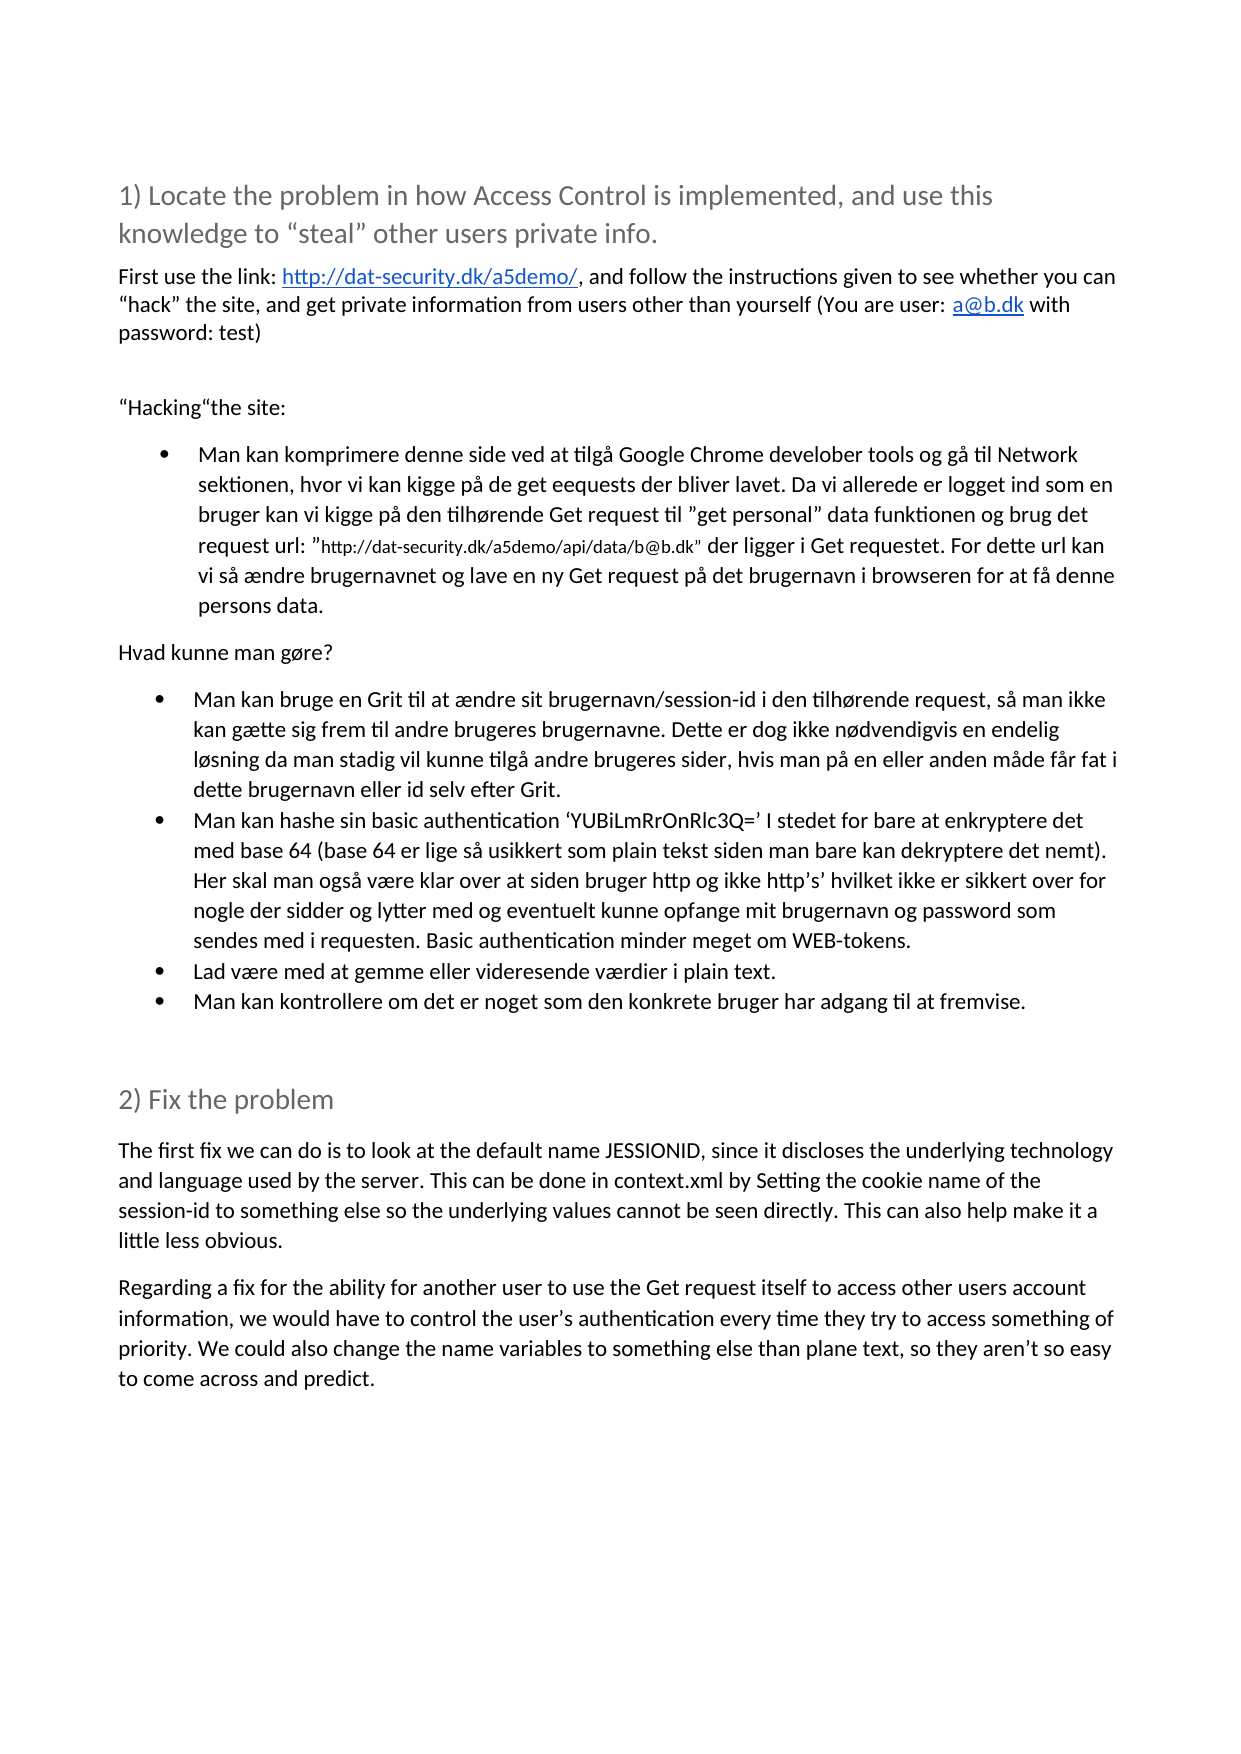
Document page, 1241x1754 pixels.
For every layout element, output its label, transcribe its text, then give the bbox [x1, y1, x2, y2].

subtitle 1) Locate the problem in how Access Control is implemented, and use this knowledge to “steal” other users private info. [118, 177, 1122, 251]
text Regarding a fix for the ability for another user to use the Get request itself to access other users account information, we would have to control the user’s authentication every time they try to access something of priority. We could also change the name variables to something else than plane text, so they aren’t so easy to come across and predict. [118, 1273, 1122, 1392]
text 2) Fix the problem [118, 1081, 1122, 1116]
text First use the link: http://dat-security.dk/a5demo/, and follow the instructions given to see whether you can “hack” the site, and get private information from users other than yourself (You are user: a@b.dk with password: test) [118, 262, 1122, 346]
text The first fix we can do is to look at the default name JESSIONID, since it discloses the underlying technology and language used by the server. This can be done in context.xml by Setting the cookie name of the session-id to something else so the underlying values cannot be seen directly. This can also help make it a little less obvious. [118, 1136, 1122, 1254]
list Man kan hashe sin basic authentication ‘YUBiLmRrOnRlc3Q=’ I stedet for bare at enkryptere det med base 64 (base 64 er lige så usikkert som plain tekst siden man bare kan dekryptere det nemt). Her skal man også være klar over at siden bruger http og ikke http’s’ hvilket ikke er sikkert over for nogle der sidder og lytter med og eventuelt kunne opfange mit brugernavn og password som sendes med i requesten. Basic authentication minder meget om WEB-tokens. [156, 806, 1122, 955]
text Hvad kunne man gøre? [118, 638, 1122, 666]
list Man kan bruge en Grit til at ændre sit brugernavn/session-id i den tilhørende request, så man ikke kan gætte sig frem til andre brugeres brugernavne. Dette er dog ikke nødvendigvis en endelig løsning da man stadig vil kunne tilgå andre brugeres sider, hvis man på en eller anden måde får fat i dette brugernavn eller id selv efter Grit. [156, 685, 1122, 804]
list Man kan komprimere denne side ved at tilgå Google Chrome develober tools og gå til Network sektionen, hvor vi kan kigge på de get eequests der bliver lavet. Da vi allerede er logget ind som en bruger kan vi kigge på den tilhørende Get request til ”get personal” data funktionen og brug det request url: ”http://dat-security.dk/a5demo/api/data/b@b.dk” der ligger i Get requestet. For dette url kan vi så ændre brugernavnet og lave en ny Get request på det brugernavn i browseren for at få denne persons data. [160, 440, 1122, 619]
list Lad være med at gemme eller videresende værdier i plain text. [156, 957, 1122, 985]
list Man kan kontrollere om det er noget som den konkrete bruger har adgang til at fremvise. [156, 987, 1122, 1015]
text “Hacking“the site: [118, 393, 1122, 421]
